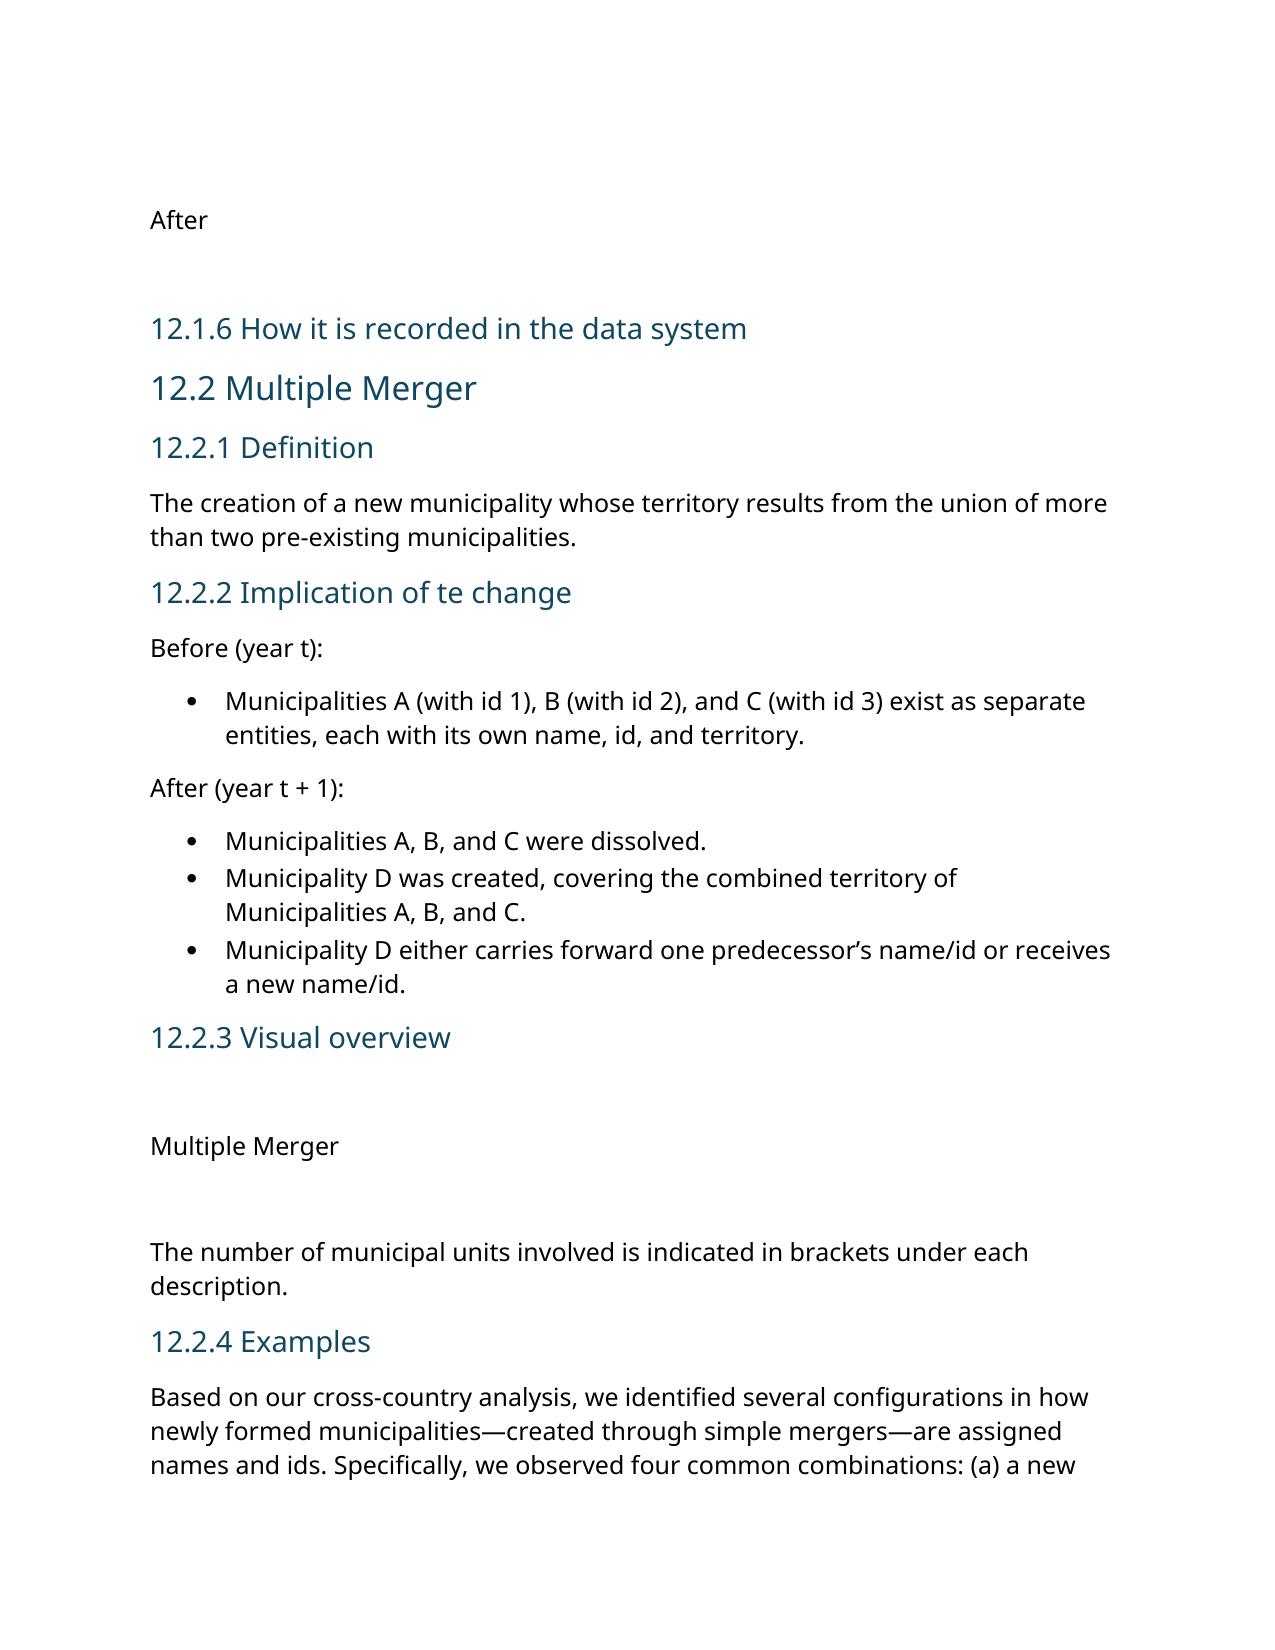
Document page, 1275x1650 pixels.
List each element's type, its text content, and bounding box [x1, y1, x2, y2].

list Municipalities A, B, and C were dissolved. [187, 823, 1125, 857]
text Multiple Merger [150, 1129, 1125, 1163]
subtitle 12.2.3 Visual overview [150, 1018, 1125, 1057]
list Municipality D was created, covering the combined territory of Municipalities A, B, and C. [187, 861, 1125, 929]
subtitle 12.2.2 Implication of te change [150, 572, 1125, 612]
subtitle 12.2.1 Definition [150, 427, 1125, 467]
subtitle 12.2 Multiple Merger [150, 365, 1125, 410]
list Municipalities A (with id 1), B (with id 2), and C (with id 3) exist as separate entities, each with its own name, id, and territory. [187, 683, 1125, 752]
subtitle 12.1.6 How it is recorded in the data system [150, 308, 1125, 348]
text The number of municipal units involved is indicated in brackets under each description. [150, 1234, 1125, 1303]
list Municipality D either carries forward one predecessor’s name/id or receives a new name/id. [187, 933, 1125, 1001]
text After [150, 203, 1125, 237]
text Before (year t): [150, 631, 1125, 665]
text After (year t + 1): [150, 770, 1125, 804]
text The creation of a new municipality whose territory results from the union of more than two pre-existing municipalities. [150, 485, 1125, 553]
subtitle 12.2.4 Examples [150, 1321, 1125, 1361]
